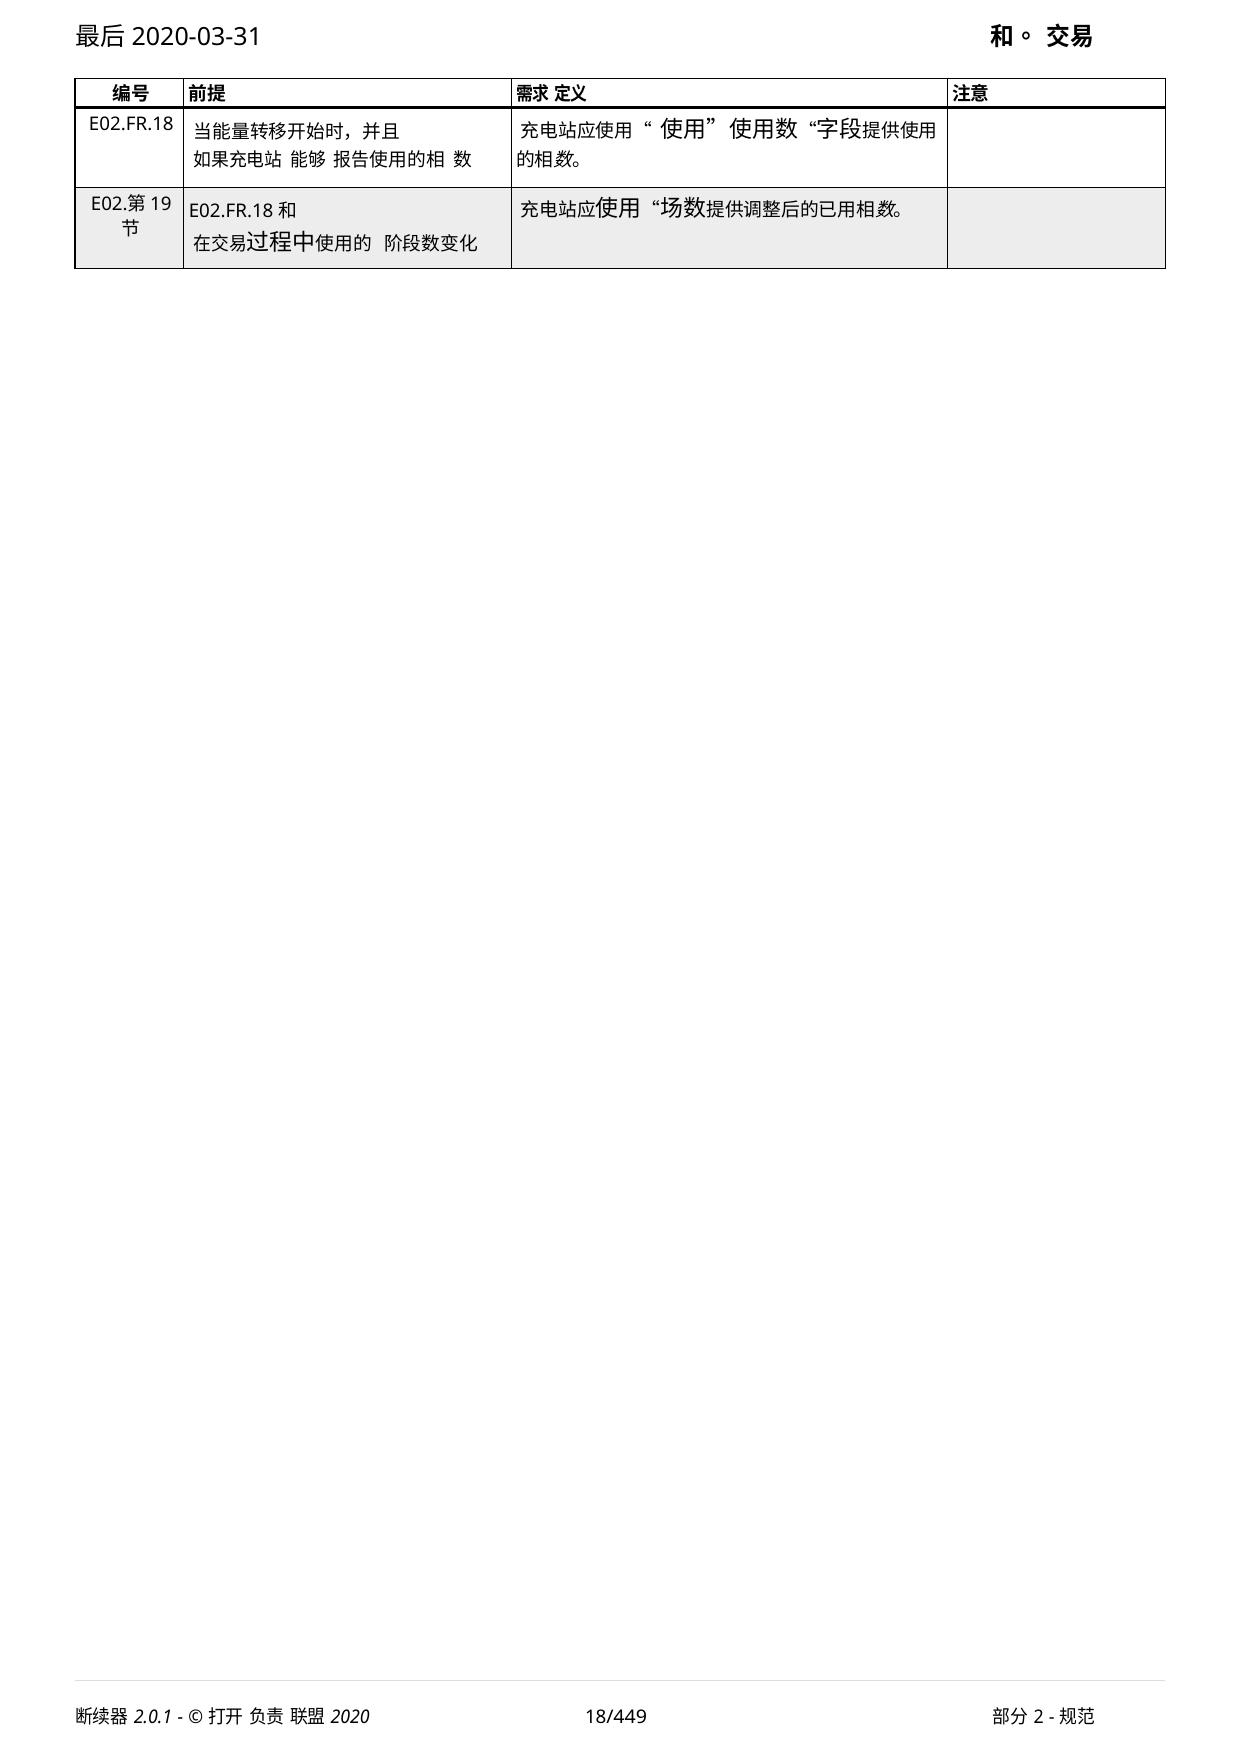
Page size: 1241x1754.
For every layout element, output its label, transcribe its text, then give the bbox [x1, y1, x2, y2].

table_cell 充电站应使用“ 使用”使用数“字段提供使用的相数。 [512, 109, 947, 187]
table_header 前提 [184, 79, 511, 106]
table_cell [948, 188, 1165, 268]
table_cell 当能量转移开始时，并且 如果充电站 能够 报告使用的相 数 [184, 109, 511, 187]
table_header 注意 [948, 79, 1165, 106]
table_cell E02.第19节 [76, 188, 183, 268]
table_cell 充电站应使用“场数提供调整后的已用相数。 [512, 188, 947, 268]
table_cell E02.FR.18 和 在交易过程中使用的 阶段数变化 [184, 188, 511, 268]
table_header 编号 [76, 79, 183, 106]
table_cell [948, 109, 1165, 187]
table_cell E02.FR.18 [76, 109, 183, 187]
table_header 需求 定义 [512, 79, 947, 106]
